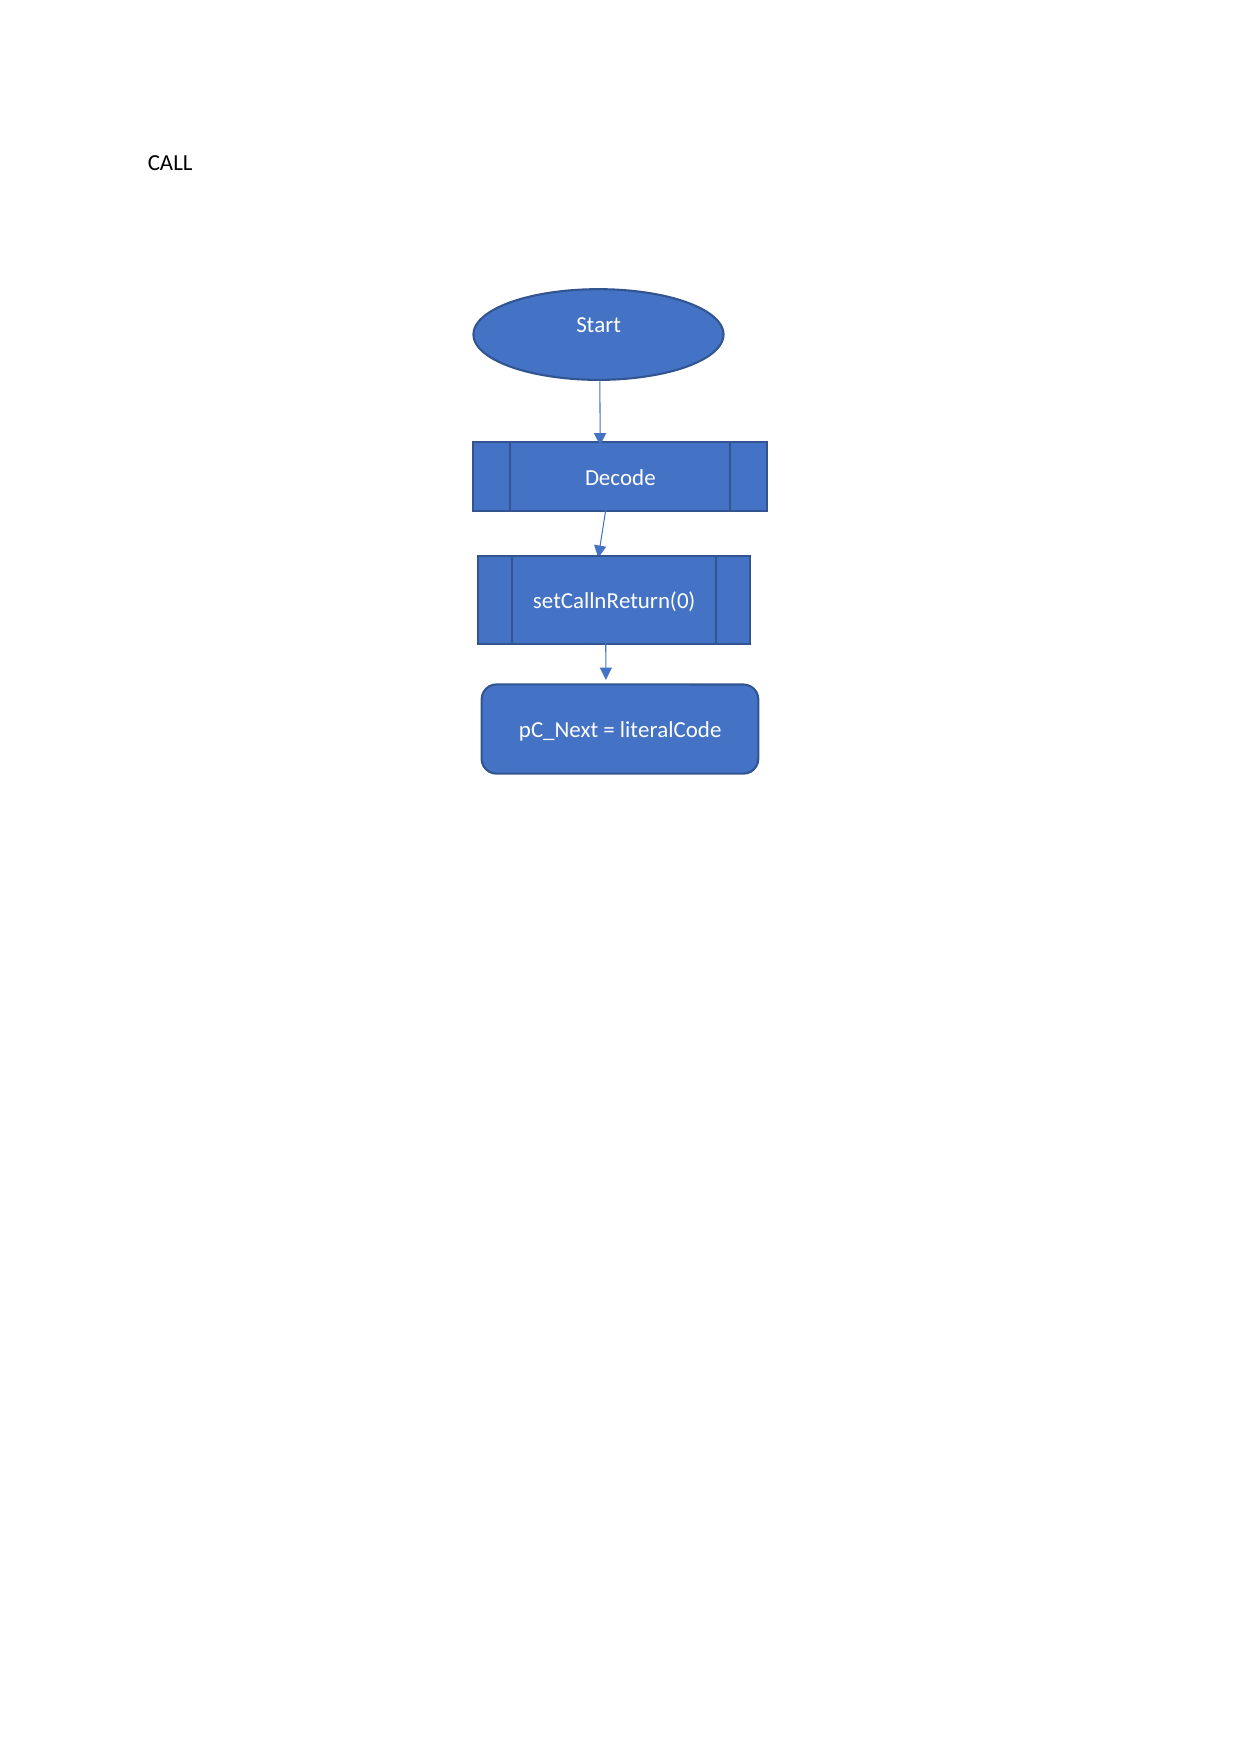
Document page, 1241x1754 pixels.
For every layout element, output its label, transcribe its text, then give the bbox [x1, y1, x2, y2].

text CALL [148, 148, 1093, 176]
